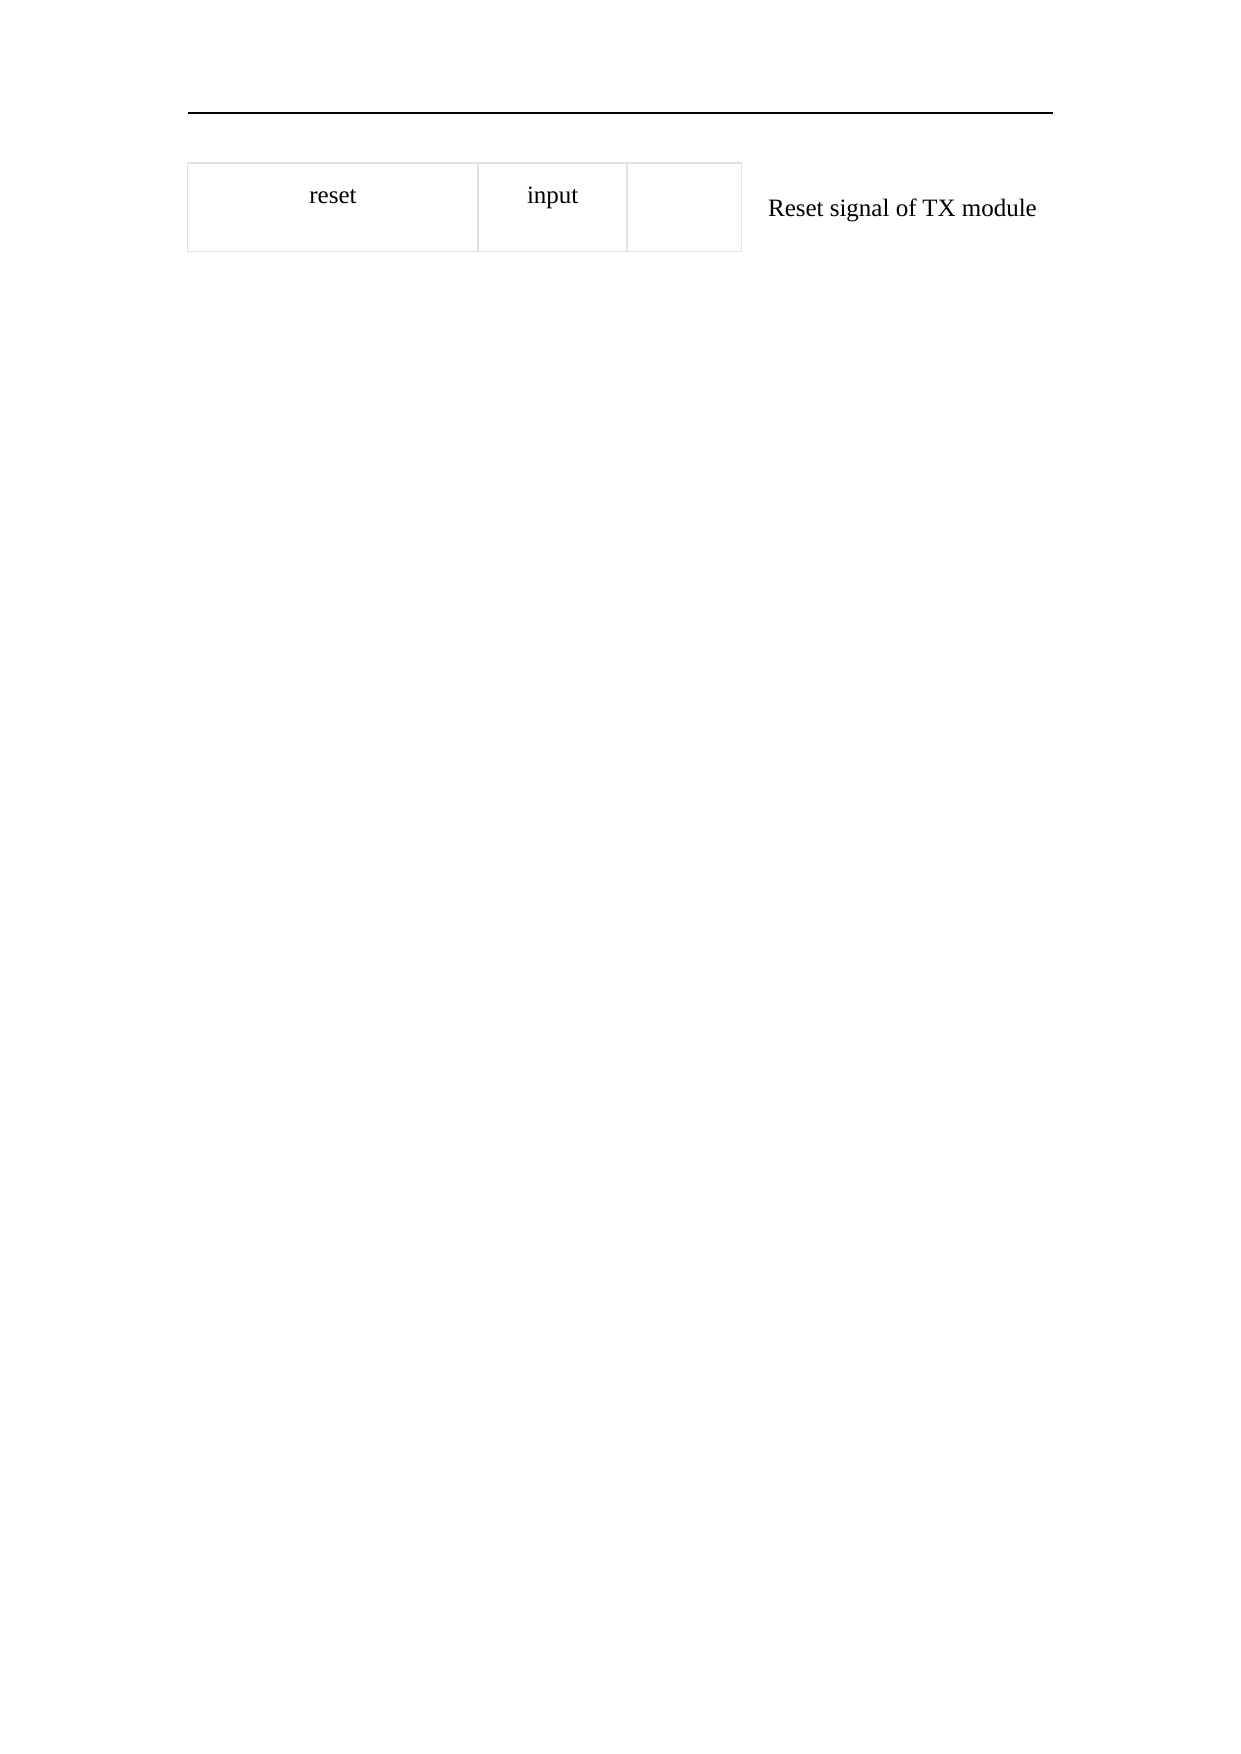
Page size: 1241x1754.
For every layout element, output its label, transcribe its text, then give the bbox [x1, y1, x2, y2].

table_cell input [479, 164, 626, 251]
table_cell Reset signal of TX module [742, 162, 1044, 251]
table_cell [628, 164, 741, 251]
table_cell reset [188, 164, 477, 251]
